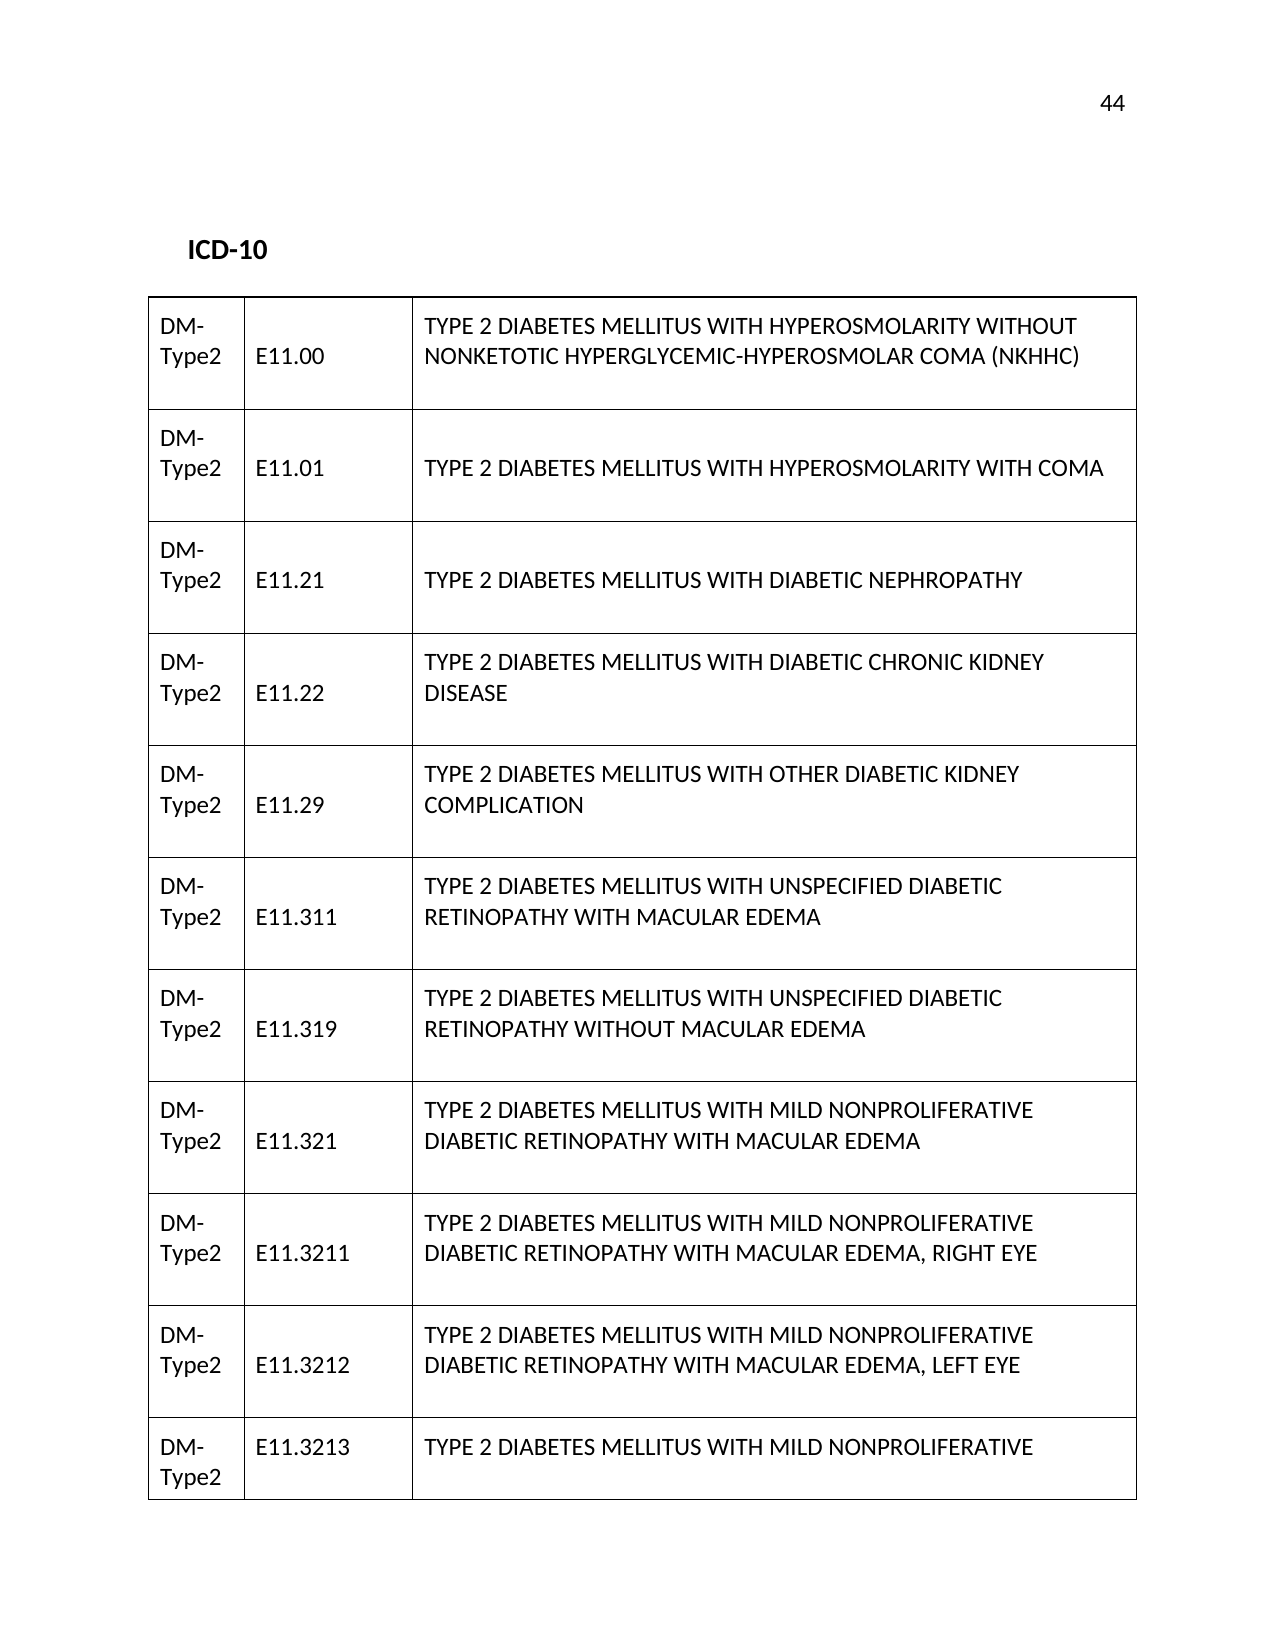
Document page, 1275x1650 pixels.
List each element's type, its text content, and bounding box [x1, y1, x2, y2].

table_cell TYPE 2 DIABETES MELLITUS WITH HYPEROSMOLARITY WITH COMA [413, 410, 1136, 521]
subtitle ICD-10 [187, 231, 1125, 267]
table_cell E11.3213 [245, 1418, 412, 1499]
table_cell E11.22 [245, 634, 412, 745]
table_cell E11.319 [245, 970, 412, 1081]
table_cell TYPE 2 DIABETES MELLITUS WITH UNSPECIFIED DIABETIC RETINOPATHY WITH MACULAR EDEMA [413, 858, 1136, 969]
table_cell E11.01 [245, 410, 412, 521]
table_cell DM-Type2 [149, 970, 244, 1081]
table_cell DM-Type2 [149, 1082, 244, 1193]
table_cell DM-Type2 [149, 522, 244, 633]
table_cell DM-Type2 [149, 746, 244, 857]
table_cell TYPE 2 DIABETES MELLITUS WITH UNSPECIFIED DIABETIC RETINOPATHY WITHOUT MACULAR EDEMA [413, 970, 1136, 1081]
table_cell DM-Type2 [149, 1194, 244, 1305]
table_cell E11.321 [245, 1082, 412, 1193]
table_cell E11.3211 [245, 1194, 412, 1305]
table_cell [413, 1418, 1136, 1499]
table_cell TYPE 2 DIABETES MELLITUS WITH DIABETIC CHRONIC KIDNEY DISEASE [413, 634, 1136, 745]
table_cell E11.3212 [245, 1306, 412, 1417]
table_cell E11.311 [245, 858, 412, 969]
table_header DM-Type2 [149, 298, 244, 408]
table_cell TYPE 2 DIABETES MELLITUS WITH DIABETIC NEPHROPATHY [413, 522, 1136, 633]
table_cell E11.29 [245, 746, 412, 857]
table_cell DM-Type2 [149, 634, 244, 745]
table_header TYPE 2 DIABETES MELLITUS WITH HYPEROSMOLARITY WITHOUT NONKETOTIC HYPERGLYCEMIC-HYPEROSMOLAR COMA (NKHHC) [413, 298, 1136, 408]
table_cell TYPE 2 DIABETES MELLITUS WITH MILD NONPROLIFERATIVE DIABETIC RETINOPATHY WITH MACULAR EDEMA, RIGHT EYE [413, 1194, 1136, 1305]
table_cell DM-Type2 [149, 858, 244, 969]
table_cell DM-Type2 [149, 1418, 244, 1499]
table_cell TYPE 2 DIABETES MELLITUS WITH MILD NONPROLIFERATIVE DIABETIC RETINOPATHY WITH MACULAR EDEMA, LEFT EYE [413, 1306, 1136, 1417]
table_header E11.00 [245, 298, 412, 408]
table_cell E11.21 [245, 522, 412, 633]
table_cell DM-Type2 [149, 410, 244, 521]
table_cell DM-Type2 [149, 1306, 244, 1417]
table_cell TYPE 2 DIABETES MELLITUS WITH OTHER DIABETIC KIDNEY COMPLICATION [413, 746, 1136, 857]
table_cell TYPE 2 DIABETES MELLITUS WITH MILD NONPROLIFERATIVE DIABETIC RETINOPATHY WITH MACULAR EDEMA [413, 1082, 1136, 1193]
